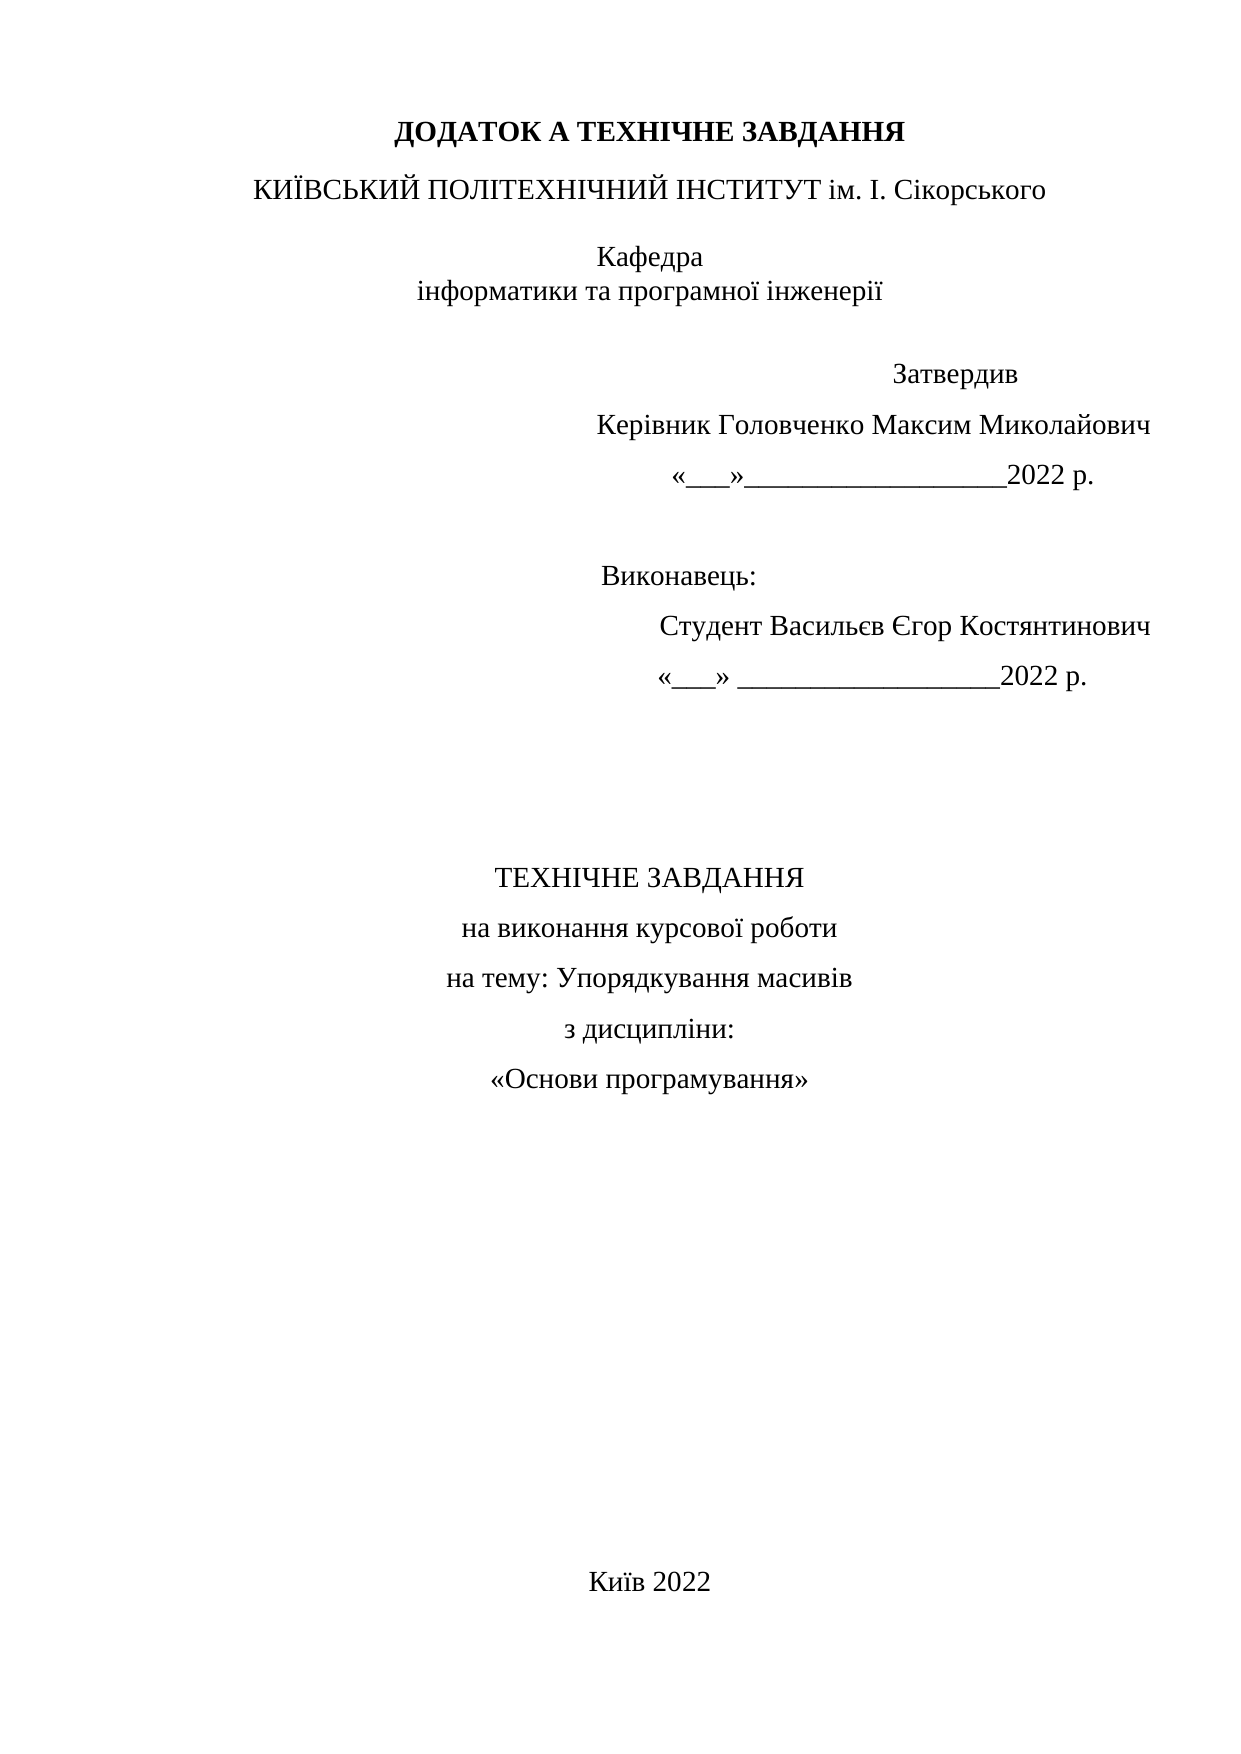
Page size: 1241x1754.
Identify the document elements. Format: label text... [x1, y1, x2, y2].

text Керівник Головченко Максим Миколайович [148, 407, 1151, 441]
text Затвердив [148, 357, 1151, 390]
text «Основи програмування» [148, 1061, 1151, 1094]
text Студент Васильєв Єгор Костянтинович [148, 608, 1151, 642]
text «___» __________________2022 р. [148, 658, 1151, 692]
text ТЕХНІЧНЕ ЗАВДАННЯ [148, 860, 1151, 893]
text «___»__________________2022 р. [148, 457, 1151, 491]
text Виконавець: [148, 558, 1151, 591]
text Кафедра [148, 239, 1152, 273]
text Додаток А Технічне завдання [148, 114, 1152, 147]
text Київ 2022 [148, 1564, 1152, 1598]
text КИЇВСЬКИЙ ПОЛІТЕХНІЧНИЙ ІНСТИТУТ ім. І. Сікорського [148, 172, 1152, 206]
text на виконання курсової роботи [148, 910, 1151, 944]
text з дисципліни: [148, 1011, 1151, 1044]
text на тему: Упорядкування масивів [148, 960, 1151, 994]
text інформатики та програмної інженерії [148, 273, 1152, 306]
